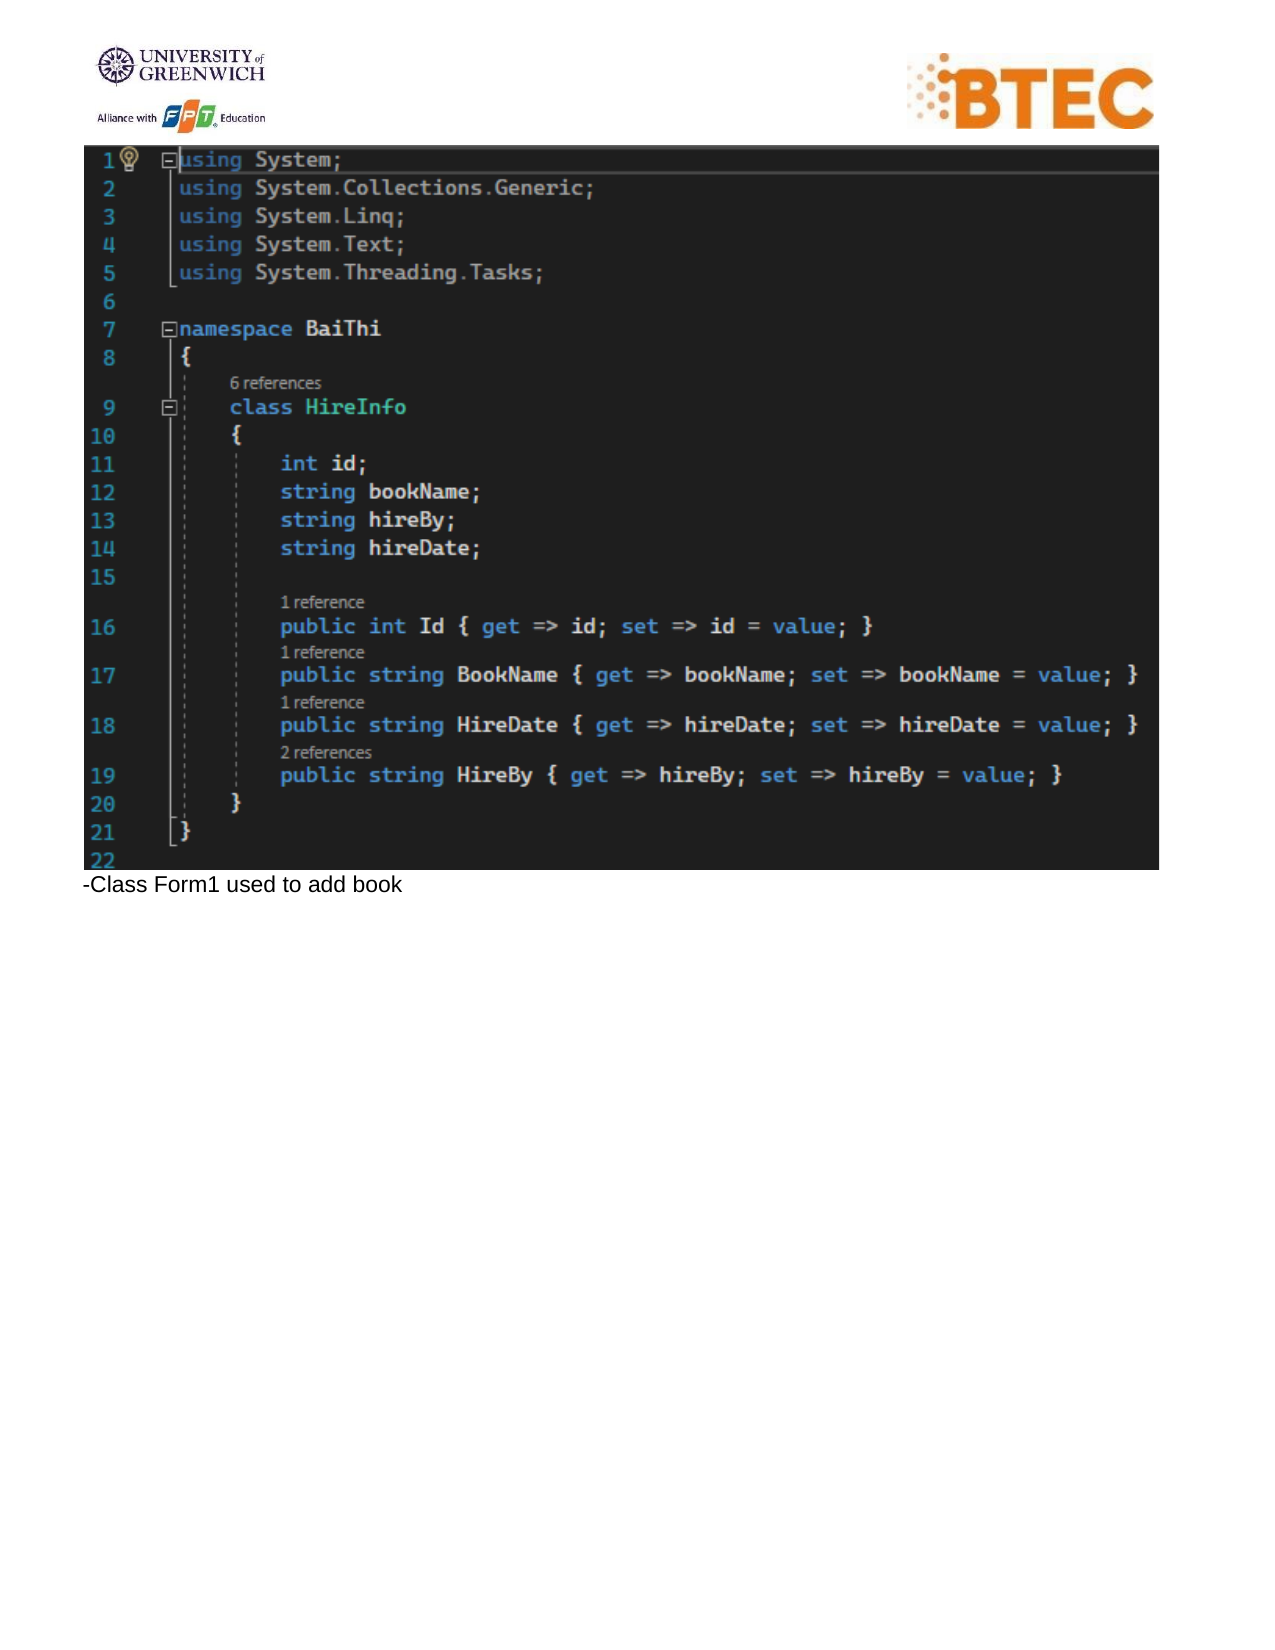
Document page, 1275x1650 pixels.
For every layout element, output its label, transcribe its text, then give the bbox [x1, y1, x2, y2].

picture [83, 33, 277, 144]
picture [906, 53, 1154, 129]
picture [84, 145, 1160, 870]
text -Class Form1 used to add book [82, 871, 1155, 898]
